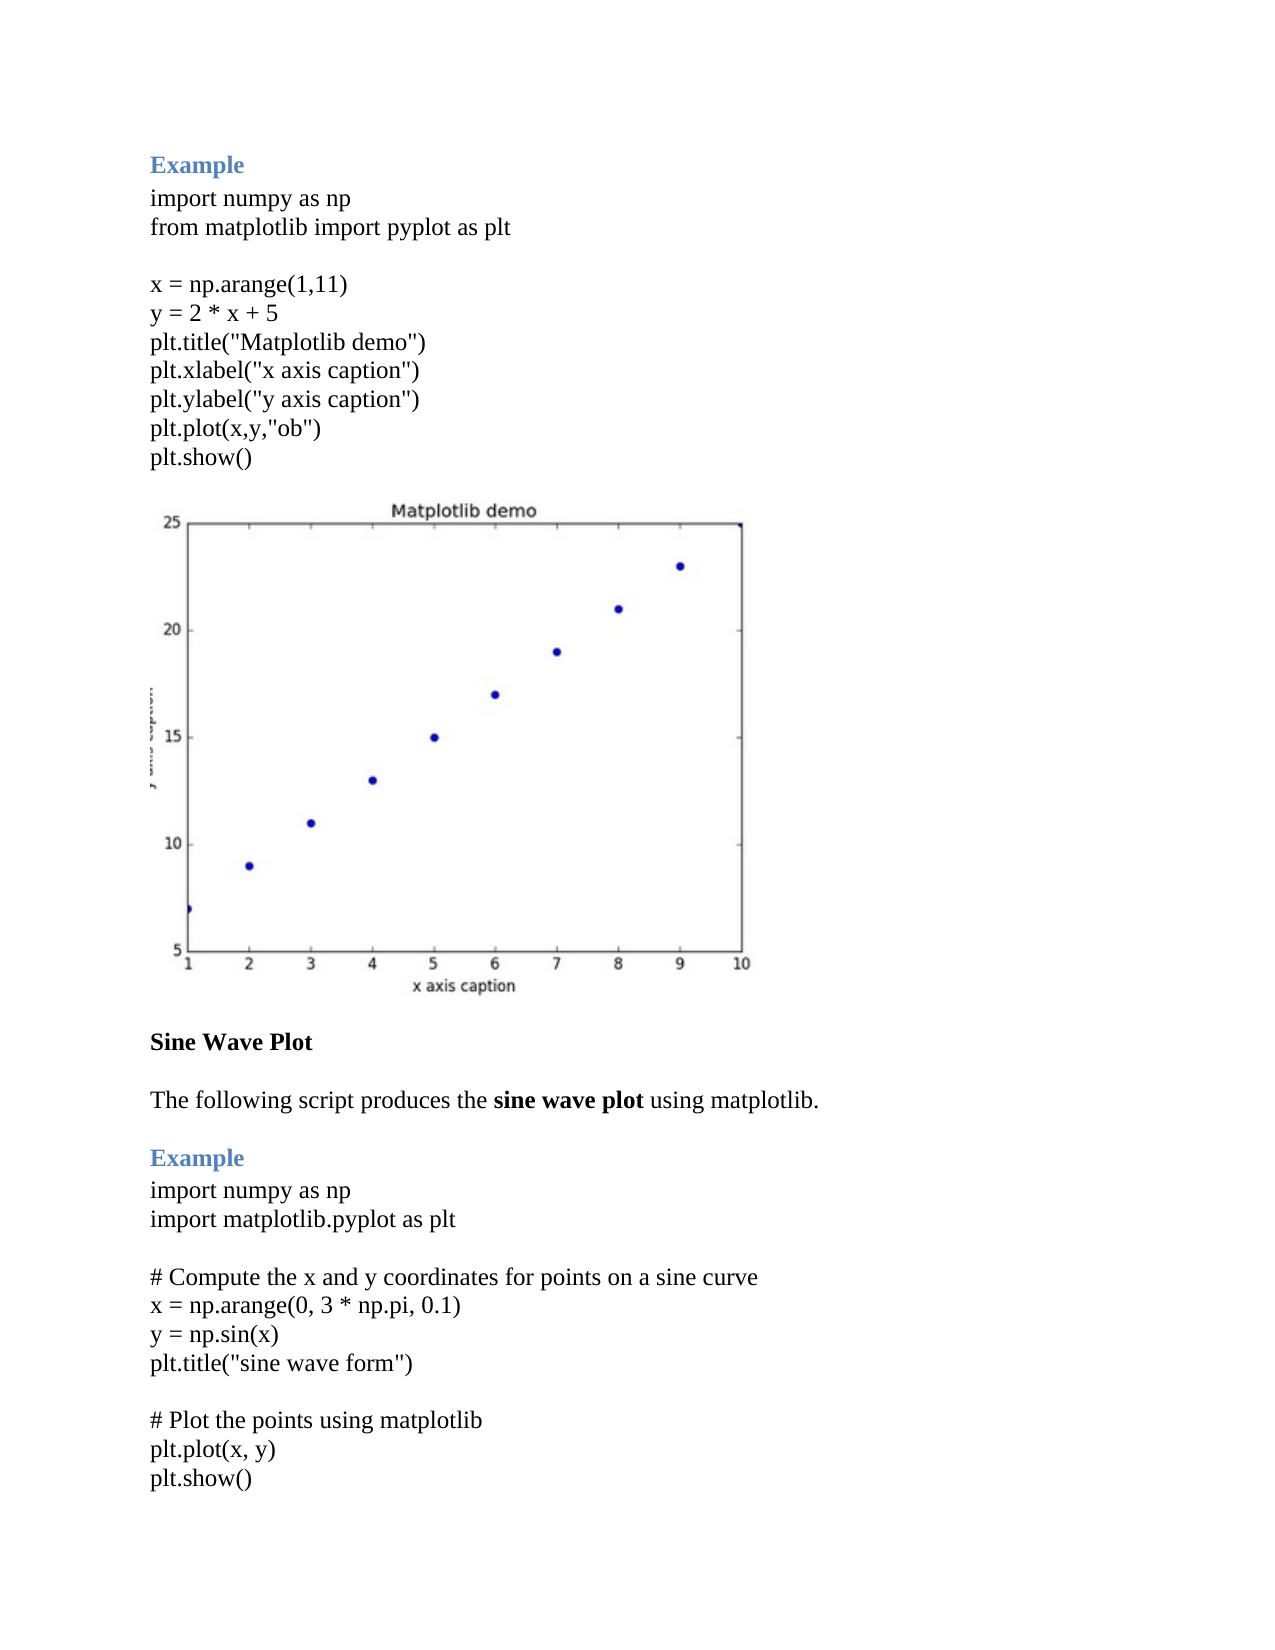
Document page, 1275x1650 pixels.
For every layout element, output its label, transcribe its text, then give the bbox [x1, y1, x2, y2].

text plt.xlabel("x axis caption") [150, 356, 1125, 384]
text plt.title("sine wave form") [150, 1348, 1125, 1377]
text plt.title("Matplotlib demo") [150, 327, 1125, 356]
subtitle Example [150, 150, 1125, 179]
text # Plot the points using matplotlib [150, 1406, 1125, 1434]
picture [150, 499, 757, 998]
text x = np.arange(0, 3 * np.pi, 0.1) [150, 1291, 1125, 1319]
text plt.ylabel("y axis caption") [150, 384, 1125, 413]
text plt.show() [150, 1463, 1125, 1492]
text import matplotlib.pyplot as plt [150, 1204, 1125, 1233]
subtitle Sine Wave Plot [150, 1027, 1125, 1056]
text plt.plot(x, y) [150, 1434, 1125, 1463]
text y = np.sin(x) [150, 1319, 1125, 1348]
text The following script produces the sine wave plot using matplotlib. [150, 1085, 1125, 1113]
text # Compute the x and y coordinates for points on a sine curve [150, 1262, 1125, 1291]
text plt.show() [150, 442, 1125, 471]
text y = 2 * x + 5 [150, 298, 1125, 327]
text import numpy as np [150, 183, 1125, 212]
text import numpy as np [150, 1176, 1125, 1204]
subtitle Example [150, 1143, 1125, 1171]
text from matplotlib import pyplot as plt [150, 212, 1125, 241]
text x = np.arange(1,11) [150, 269, 1125, 298]
text plt.plot(x,y,"ob") [150, 413, 1125, 442]
